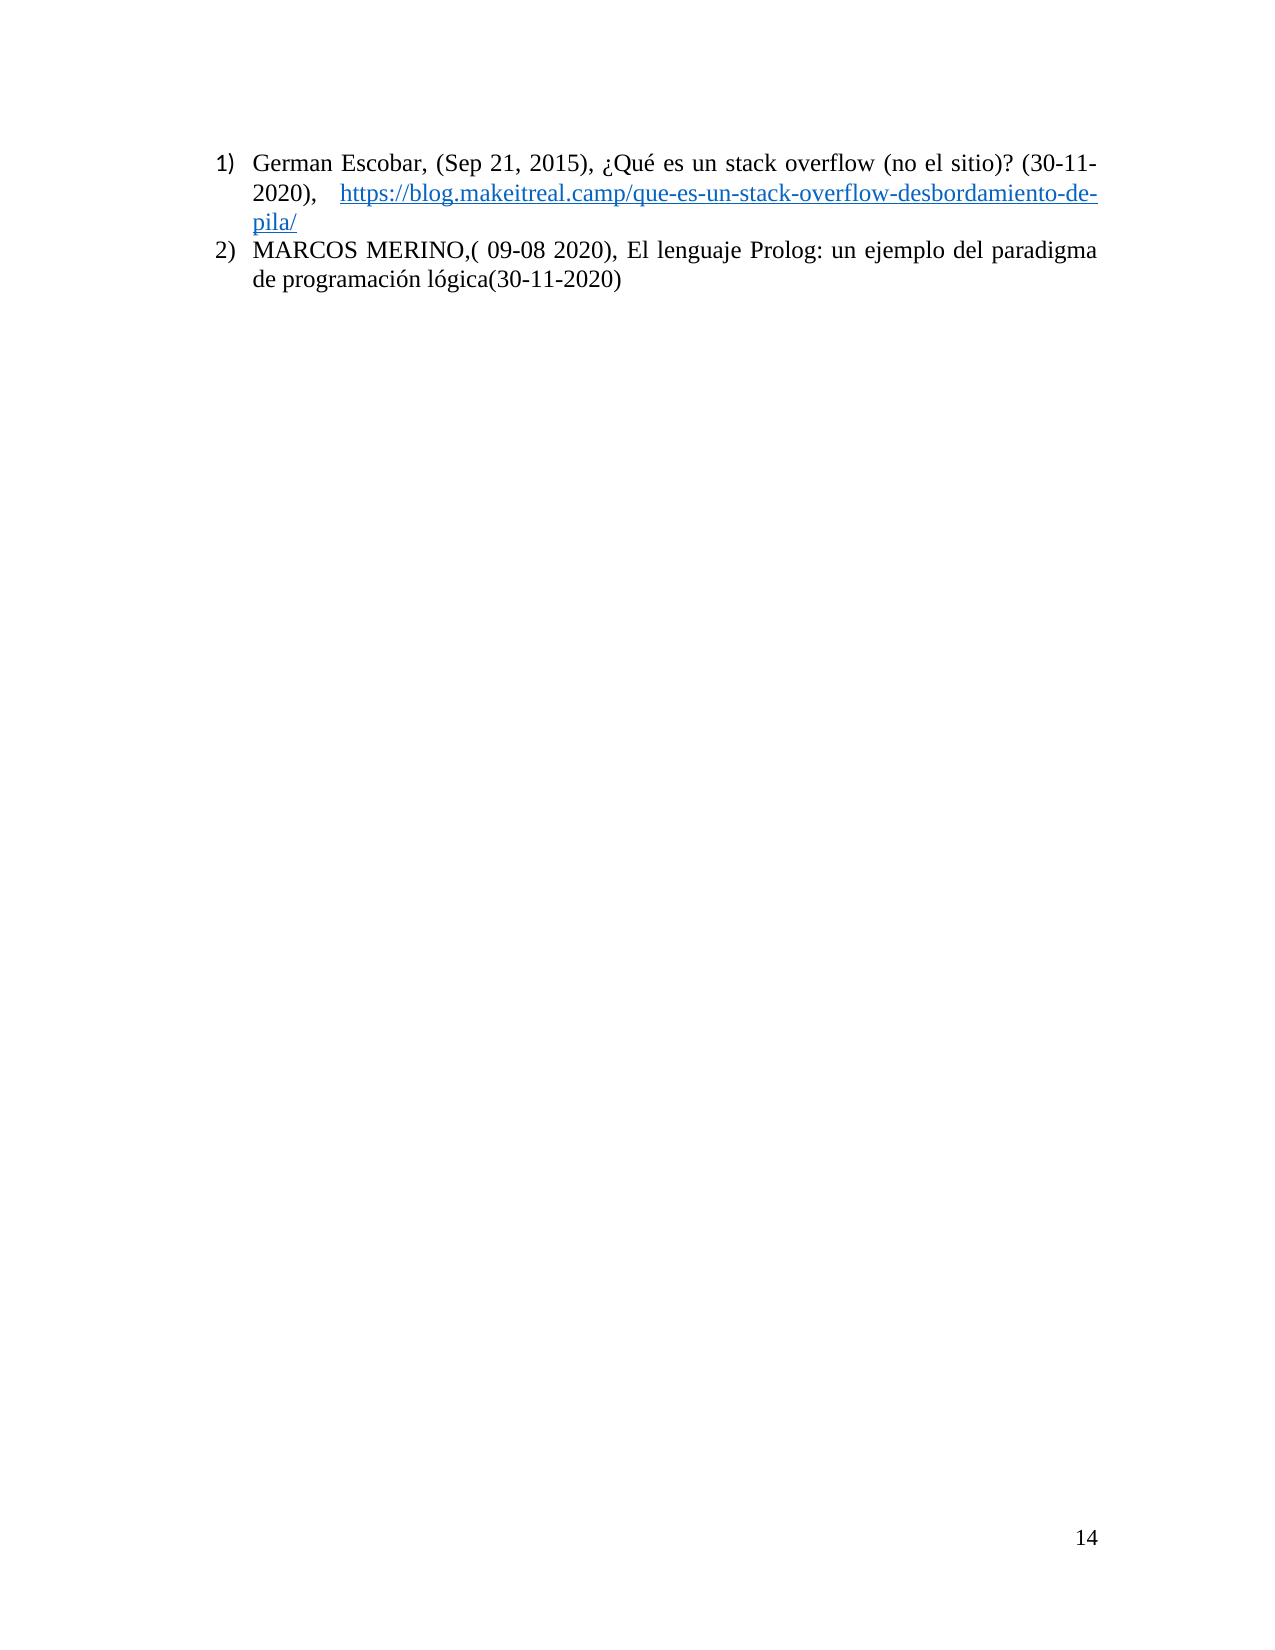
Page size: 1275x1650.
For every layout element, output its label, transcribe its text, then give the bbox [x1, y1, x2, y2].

list MARCOS MERINO,( 09-08 2020), El lenguaje Prolog: un ejemplo del paradigma de programación lógica(30-11-2020) [215, 236, 1098, 293]
list German Escobar, (Sep 21, 2015), ¿Qué es un stack overflow (no el sitio)? (30-11-2020), https://blog.makeitreal.camp/que-es-un-stack-overflow-desbordamiento-de-pila/ [215, 148, 1098, 236]
